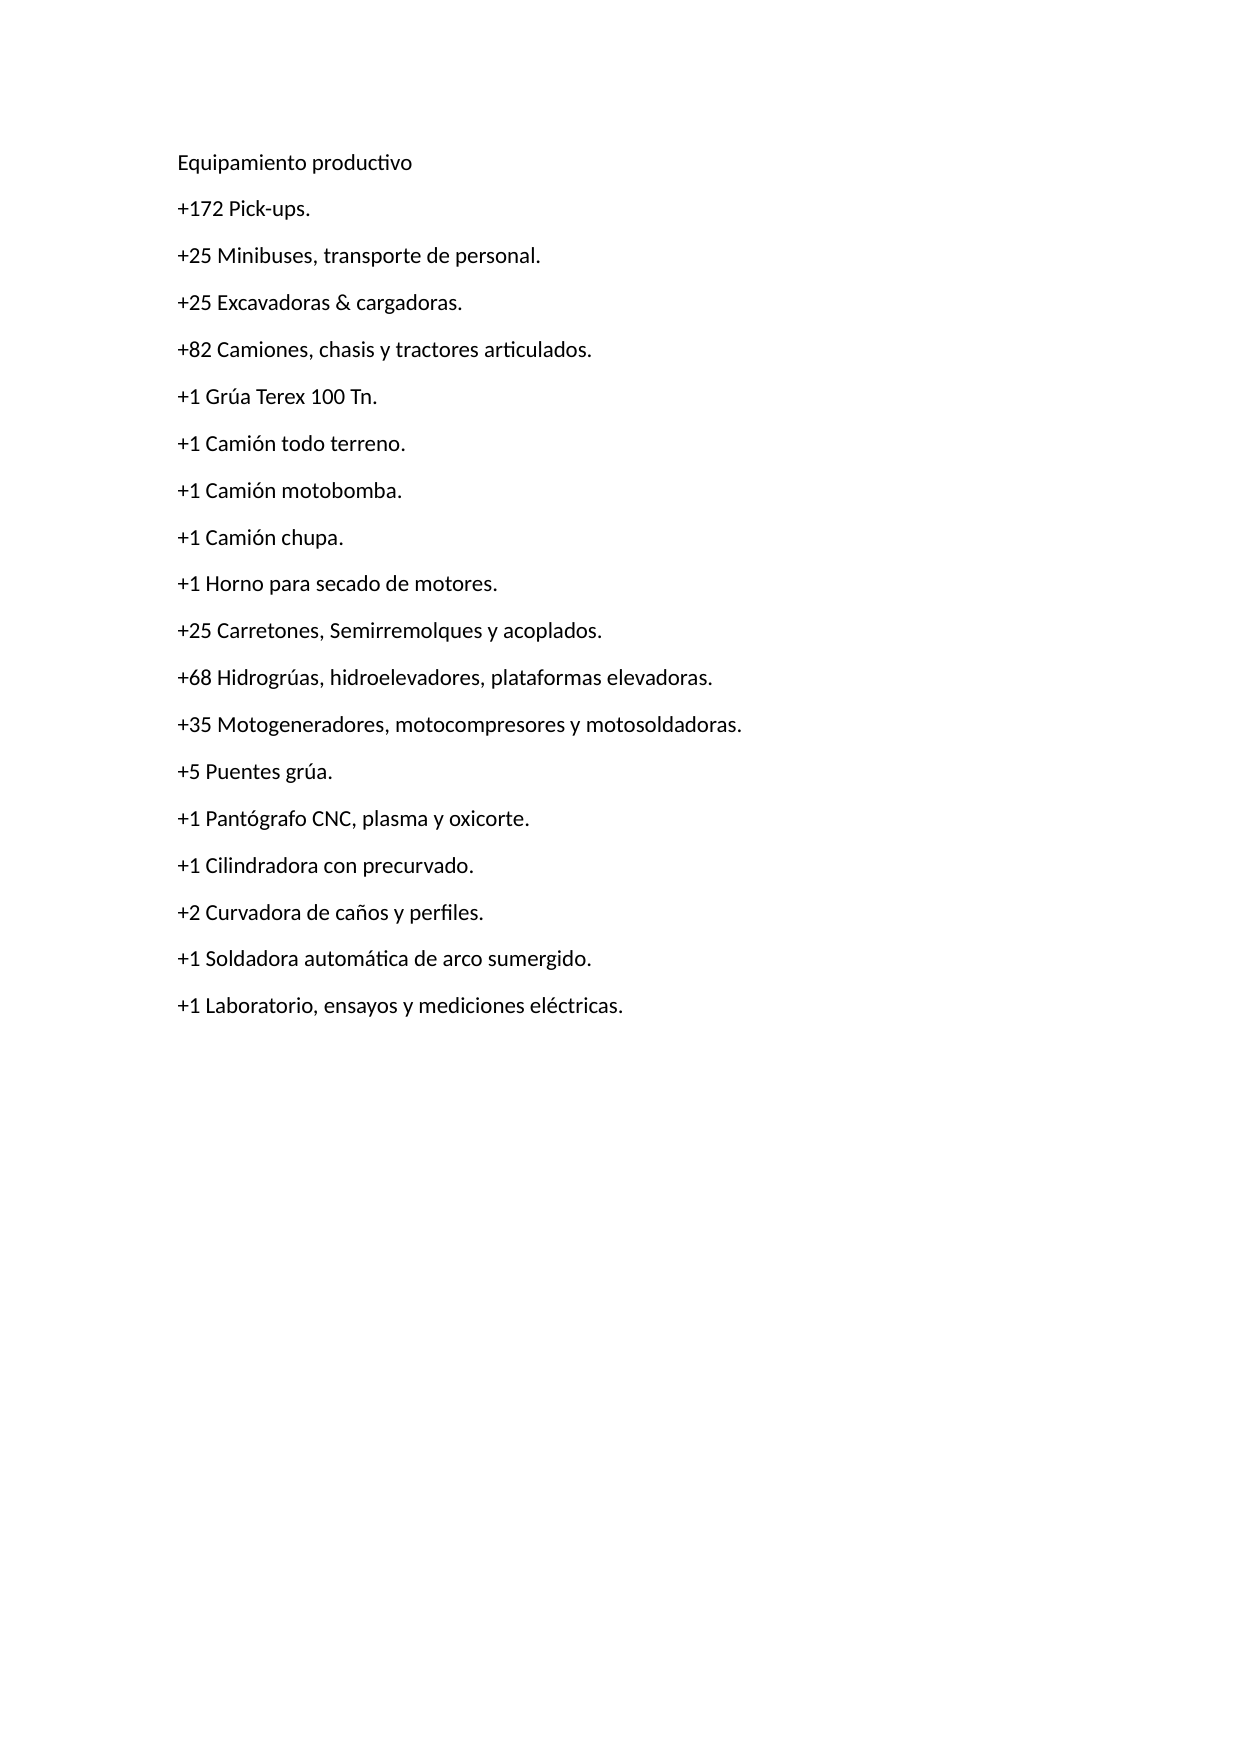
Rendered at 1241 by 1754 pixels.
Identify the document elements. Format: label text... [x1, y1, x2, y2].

text +5 Puentes grúa. [177, 757, 1063, 785]
text +2 Curvadora de caños y perfiles. [177, 898, 1063, 926]
text +172 Pick-ups. [177, 194, 1063, 222]
text +25 Minibuses, transporte de personal. [177, 241, 1063, 269]
text +1 Grúa Terex 100 Tn. [177, 382, 1063, 410]
text +1 Horno para secado de motores. [177, 569, 1063, 597]
text +1 Camión chupa. [177, 523, 1063, 551]
text +25 Excavadoras & cargadoras. [177, 288, 1063, 316]
text +1 Laboratorio, ensayos y mediciones eléctricas. [177, 991, 1063, 1019]
text +1 Soldadora automática de arco sumergido. [177, 944, 1063, 972]
text +35 Motogeneradores, motocompresores y motosoldadoras. [177, 710, 1063, 738]
text +25 Carretones, Semirremolques y acoplados. [177, 616, 1063, 644]
text +1 Cilindradora con precurvado. [177, 851, 1063, 879]
text +1 Camión motobomba. [177, 476, 1063, 504]
text +1 Camión todo terreno. [177, 429, 1063, 457]
text +1 Pantógrafo CNC, plasma y oxicorte. [177, 804, 1063, 832]
text +68 Hidrogrúas, hidroelevadores, plataformas elevadoras. [177, 663, 1063, 691]
text Equipamiento productivo [177, 148, 1063, 176]
text +82 Camiones, chasis y tractores articulados. [177, 335, 1063, 363]
